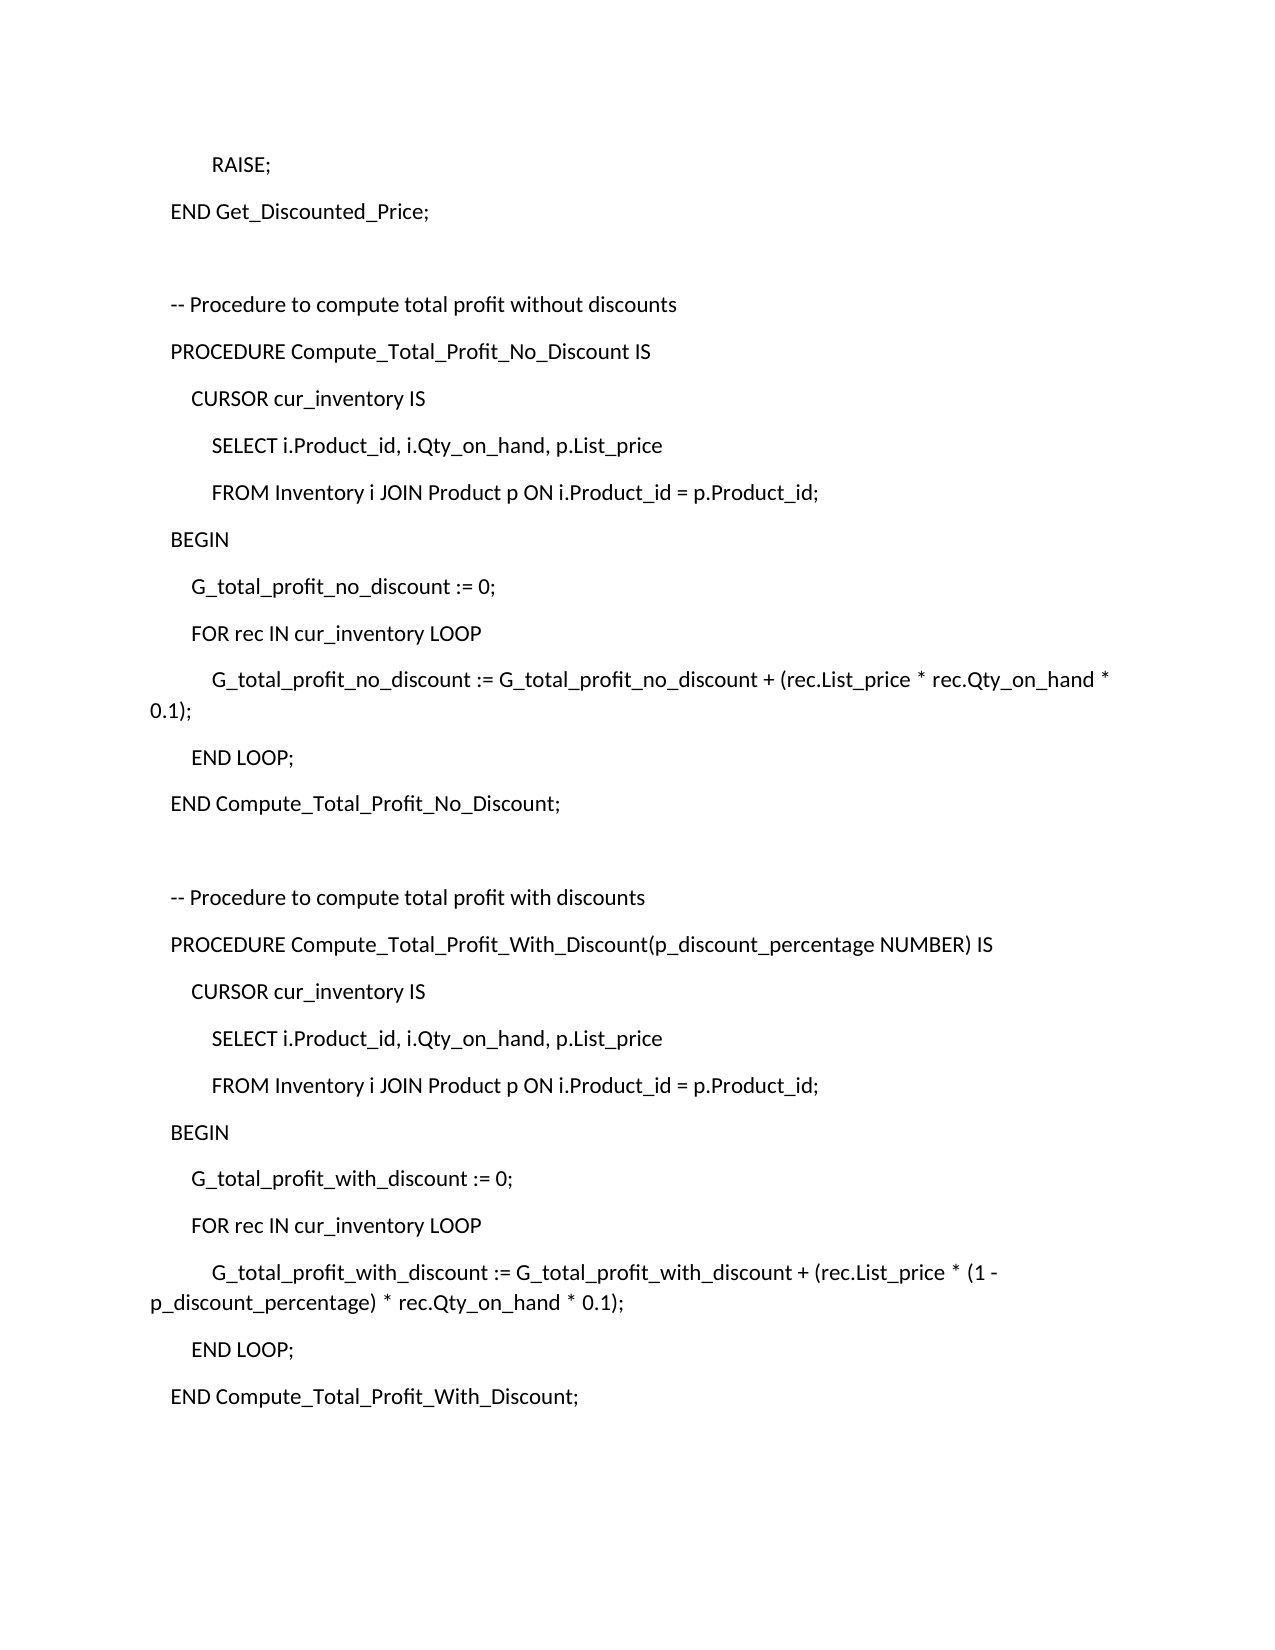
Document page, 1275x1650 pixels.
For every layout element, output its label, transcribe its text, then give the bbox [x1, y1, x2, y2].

text CURSOR cur_inventory IS [150, 384, 1125, 412]
text END Compute_Total_Profit_With_Discount; [150, 1382, 1125, 1410]
text -- Procedure to compute total profit without discounts [150, 291, 1125, 319]
text PROCEDURE Compute_Total_Profit_No_Discount IS [150, 337, 1125, 366]
text RAISE; [150, 150, 1125, 178]
text SELECT i.Product_id, i.Qty_on_hand, p.List_price [150, 1024, 1125, 1052]
text CURSOR cur_inventory IS [150, 977, 1125, 1005]
text END Get_Discounted_Price; [150, 197, 1125, 225]
text FOR rec IN cur_inventory LOOP [150, 1211, 1125, 1239]
text FOR rec IN cur_inventory LOOP [150, 619, 1125, 647]
text SELECT i.Product_id, i.Qty_on_hand, p.List_price [150, 431, 1125, 459]
text G_total_profit_with_discount := G_total_profit_with_discount + (rec.List_price * (1 - p_discount_percentage) * rec.Qty_on_hand * 0.1); [150, 1258, 1125, 1317]
text END LOOP; [150, 743, 1125, 771]
text G_total_profit_no_discount := 0; [150, 572, 1125, 600]
text END Compute_Total_Profit_No_Discount; [150, 789, 1125, 818]
text END LOOP; [150, 1335, 1125, 1363]
text G_total_profit_no_discount := G_total_profit_no_discount + (rec.List_price * rec.Qty_on_hand * 0.1); [150, 666, 1125, 724]
text PROCEDURE Compute_Total_Profit_With_Discount(p_discount_percentage NUMBER) IS [150, 930, 1125, 958]
text G_total_profit_with_discount := 0; [150, 1164, 1125, 1193]
text FROM Inventory i JOIN Product p ON i.Product_id = p.Product_id; [150, 1071, 1125, 1099]
text BEGIN [150, 1118, 1125, 1146]
text -- Procedure to compute total profit with discounts [150, 883, 1125, 911]
text BEGIN [150, 525, 1125, 553]
text FROM Inventory i JOIN Product p ON i.Product_id = p.Product_id; [150, 478, 1125, 506]
